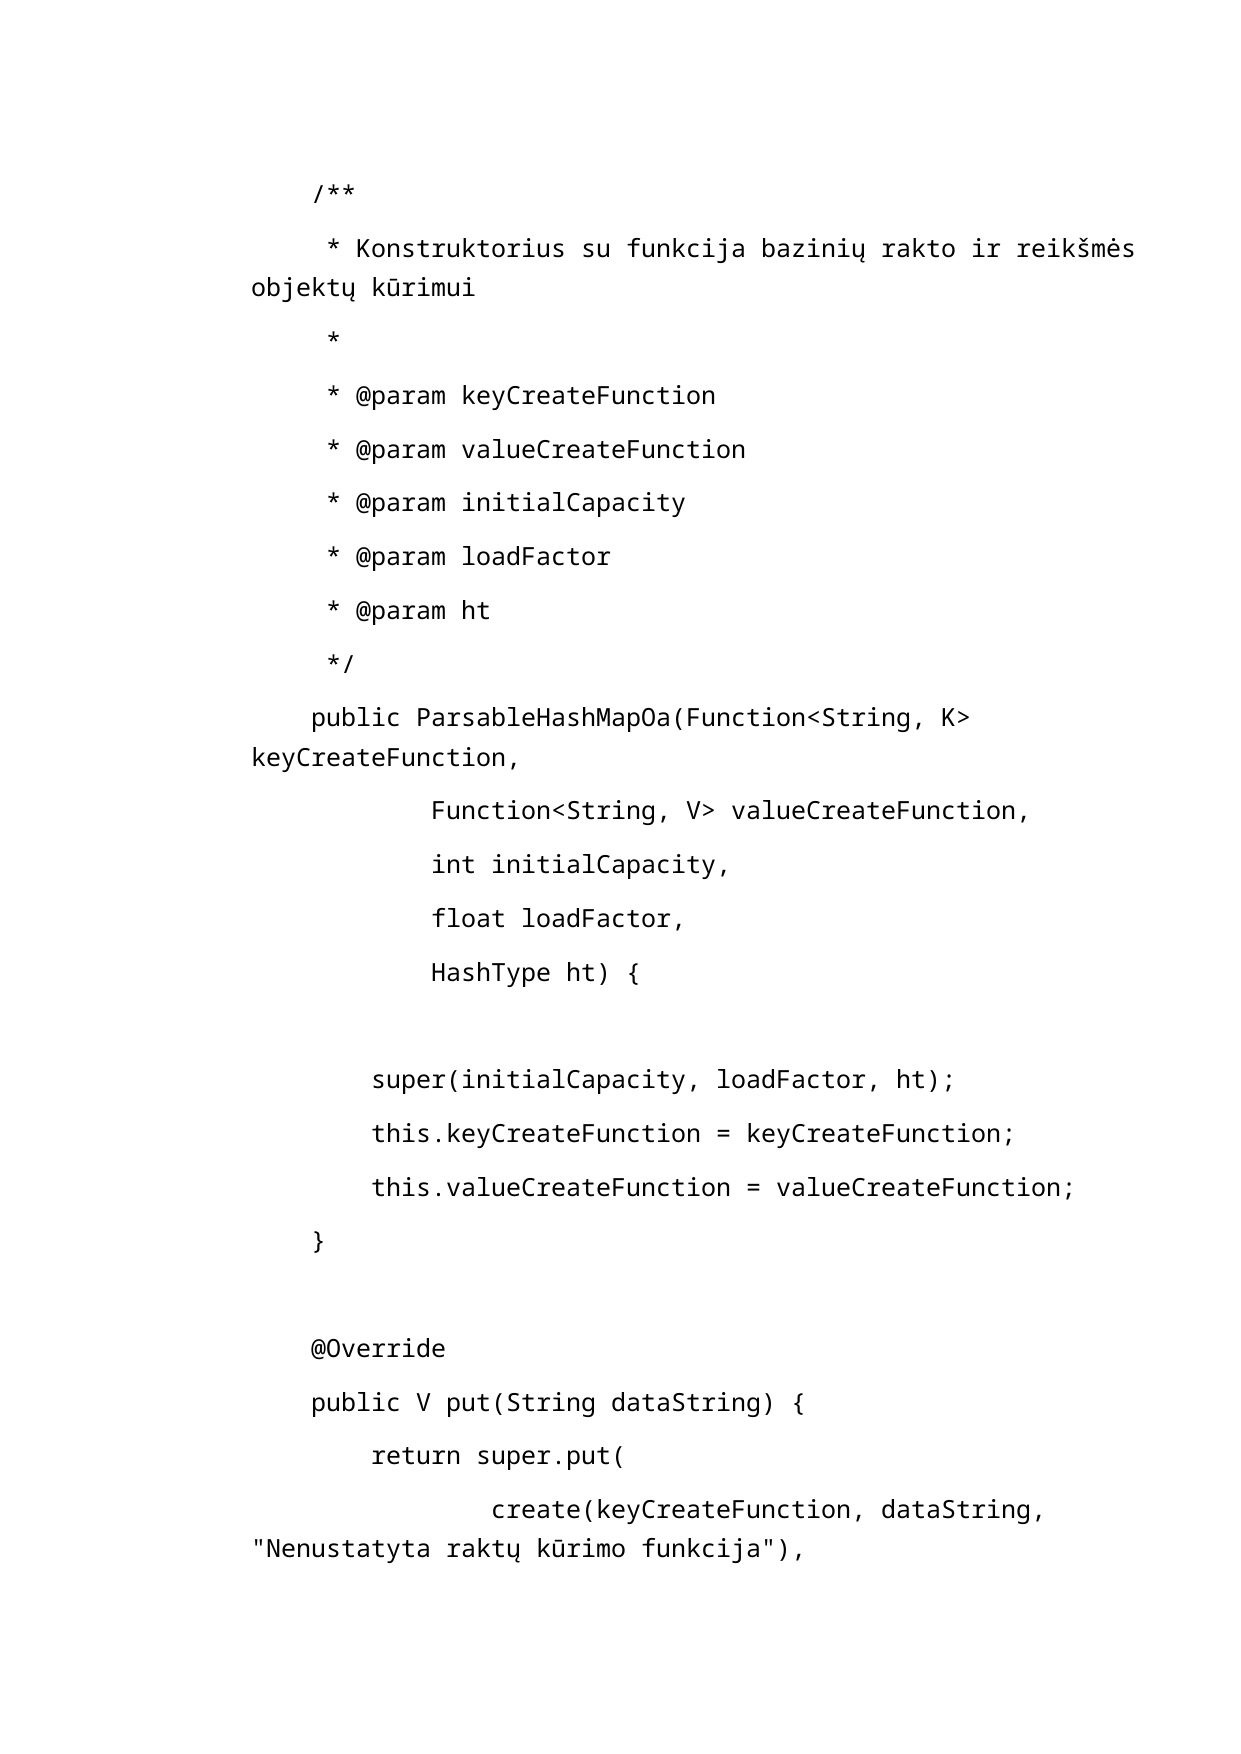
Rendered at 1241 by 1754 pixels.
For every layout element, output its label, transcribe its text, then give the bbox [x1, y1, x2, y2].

text public V put(String dataString) { [251, 1384, 1181, 1418]
text this.valueCreateFunction = valueCreateFunction; [251, 1169, 1181, 1203]
text * @param ht [251, 593, 1181, 627]
text public ParsableHashMapOa(Function<String, K> keyCreateFunction, [251, 700, 1181, 773]
text Function<String, V> valueCreateFunction, [251, 793, 1181, 827]
text * [251, 324, 1181, 358]
text float loadFactor, [251, 901, 1181, 934]
text HashType ht) { [251, 954, 1181, 988]
text @Override [251, 1331, 1181, 1364]
text super(initialCapacity, loadFactor, ht); [251, 1062, 1181, 1096]
text * @param loadFactor [251, 539, 1181, 573]
text */ [251, 646, 1181, 680]
text * @param keyCreateFunction [251, 378, 1181, 412]
text this.keyCreateFunction = keyCreateFunction; [251, 1116, 1181, 1149]
text create(keyCreateFunction, dataString, "Nenustatyta raktų kūrimo funkcija"), [251, 1492, 1181, 1565]
text return super.put( [251, 1438, 1181, 1472]
text * Konstruktorius su funkcija bazinių rakto ir reikšmės objektų kūrimui [251, 231, 1181, 304]
text * @param valueCreateFunction [251, 431, 1181, 465]
text } [251, 1223, 1181, 1257]
text /** [251, 177, 1181, 211]
text int initialCapacity, [251, 847, 1181, 881]
text * @param initialCapacity [251, 485, 1181, 519]
